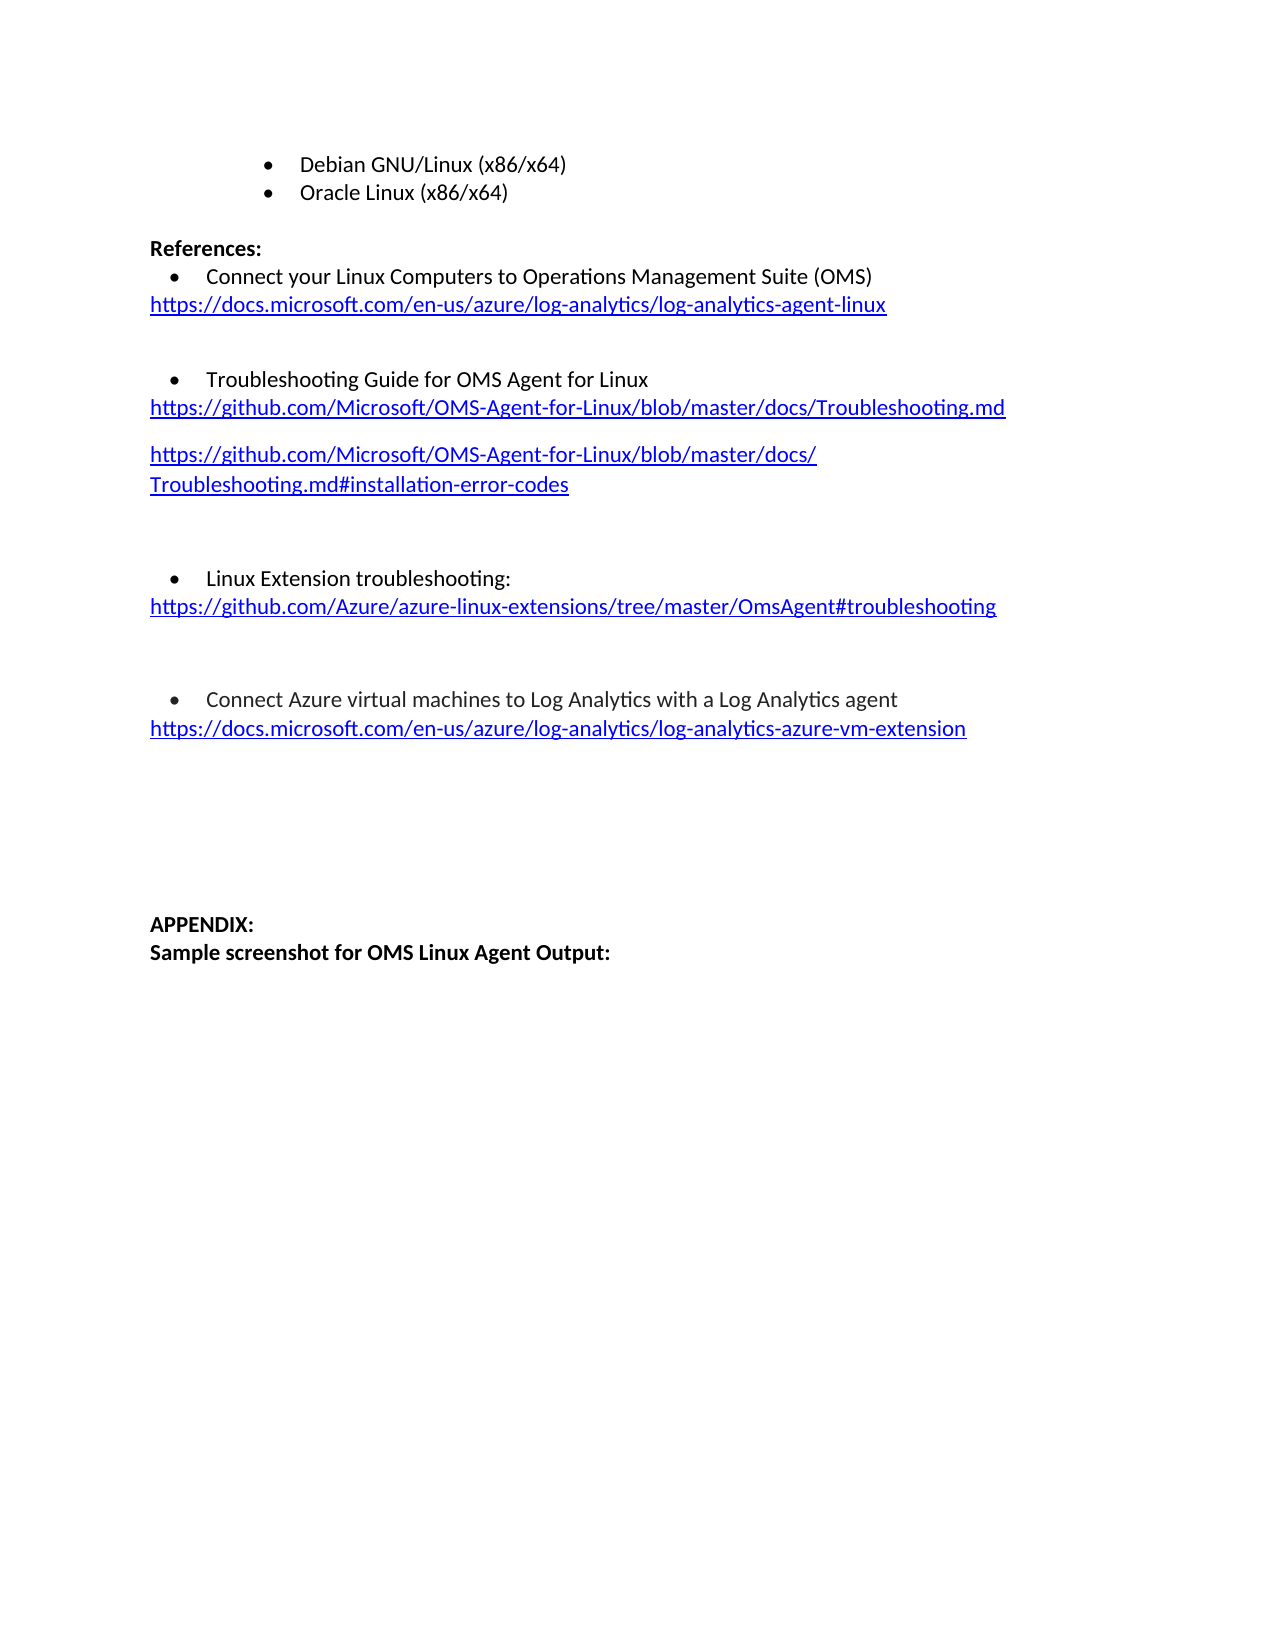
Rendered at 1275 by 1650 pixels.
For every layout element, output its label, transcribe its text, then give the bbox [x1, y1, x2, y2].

text Sample screenshot for OMS Linux Agent Output: [150, 938, 1125, 966]
text https://github.com/Azure/azure-linux-extensions/tree/master/OmsAgent#troubleshooting [150, 592, 1125, 620]
text https://github.com/Microsoft/OMS-Agent-for-Linux/blob/master/docs/Troubleshooting.md#installation-error-codes [150, 440, 1125, 498]
list Debian GNU/Linux (x86/x64) [262, 150, 1125, 178]
text https://github.com/Microsoft/OMS-Agent-for-Linux/blob/master/docs/Troubleshooting.md [150, 393, 1125, 421]
text APPENDIX: [150, 910, 1125, 938]
text https://docs.microsoft.com/en-us/azure/log-analytics/log-analytics-azure-vm-extension [150, 714, 1125, 742]
text References: [150, 234, 1125, 262]
list Connect Azure virtual machines to Log Analytics with a Log Analytics agent [169, 686, 1125, 714]
list Oracle Linux (x86/x64) [262, 178, 1125, 206]
list Connect your Linux Computers to Operations Management Suite (OMS) [169, 262, 1125, 290]
list Troubleshooting Guide for OMS Agent for Linux [169, 365, 1125, 393]
text https://docs.microsoft.com/en-us/azure/log-analytics/log-analytics-agent-linux [150, 290, 1125, 318]
list Linux Extension troubleshooting: [169, 564, 1125, 592]
